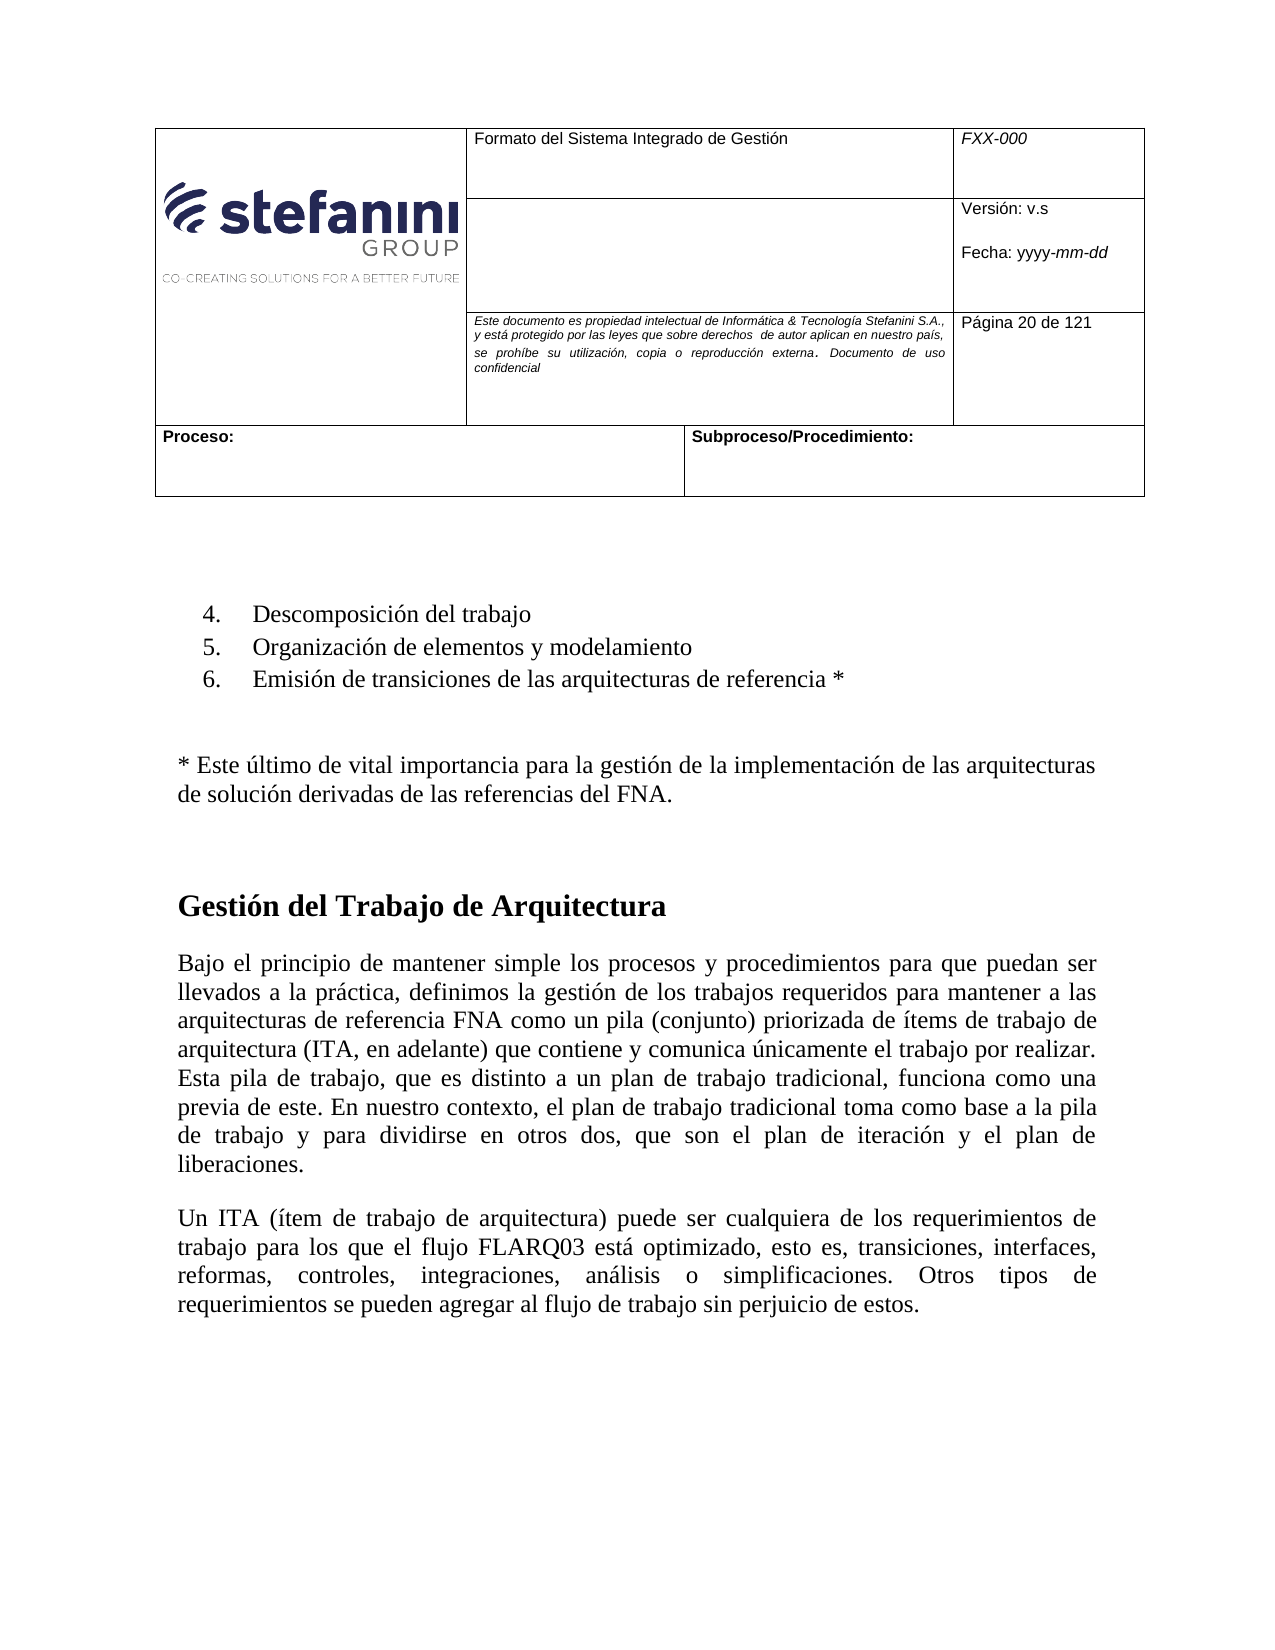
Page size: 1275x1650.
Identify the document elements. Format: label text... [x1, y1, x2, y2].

text * Este último de vital importancia para la gestión de la implementación de las arquitecturas de solución derivadas de las referencias del FNA. [177, 751, 1098, 808]
list Organización de elementos y modelamiento [202, 632, 1098, 661]
list Emisión de transiciones de las arquitecturas de referencia * [202, 664, 1098, 693]
text Un ITA (ítem de trabajo de arquitectura) puede ser cualquiera de los requerimientos de trabajo para los que el flujo FLARQ03 está optimizado, esto es, transiciones, interfaces, reformas, controles, integraciones, análisis o simplificaciones. Otros tipos de requerimientos se pueden agregar al flujo de trabajo sin perjuicio de estos. [177, 1203, 1098, 1318]
text Bajo el principio de mantener simple los procesos y procedimientos para que puedan ser llevados a la práctica, definimos la gestión de los trabajos requeridos para mantener a las arquitecturas de referencia FNA como un pila (conjunto) priorizada de ítems de trabajo de arquitectura (ITA, en adelante) que contiene y comunica únicamente el trabajo por realizar. Esta pila de trabajo, que es distinto a un plan de trabajo tradicional, funciona como una previa de este. En nuestro contexto, el plan de trabajo tradicional toma como base a la pila de trabajo y para dividirse en otros dos, que son el plan de iteración y el plan de liberaciones. [177, 948, 1098, 1178]
subtitle Gestión del Trabajo de Arquitectura [177, 887, 1098, 923]
picture [162, 182, 460, 286]
list Descomposición del trabajo [202, 599, 1098, 628]
